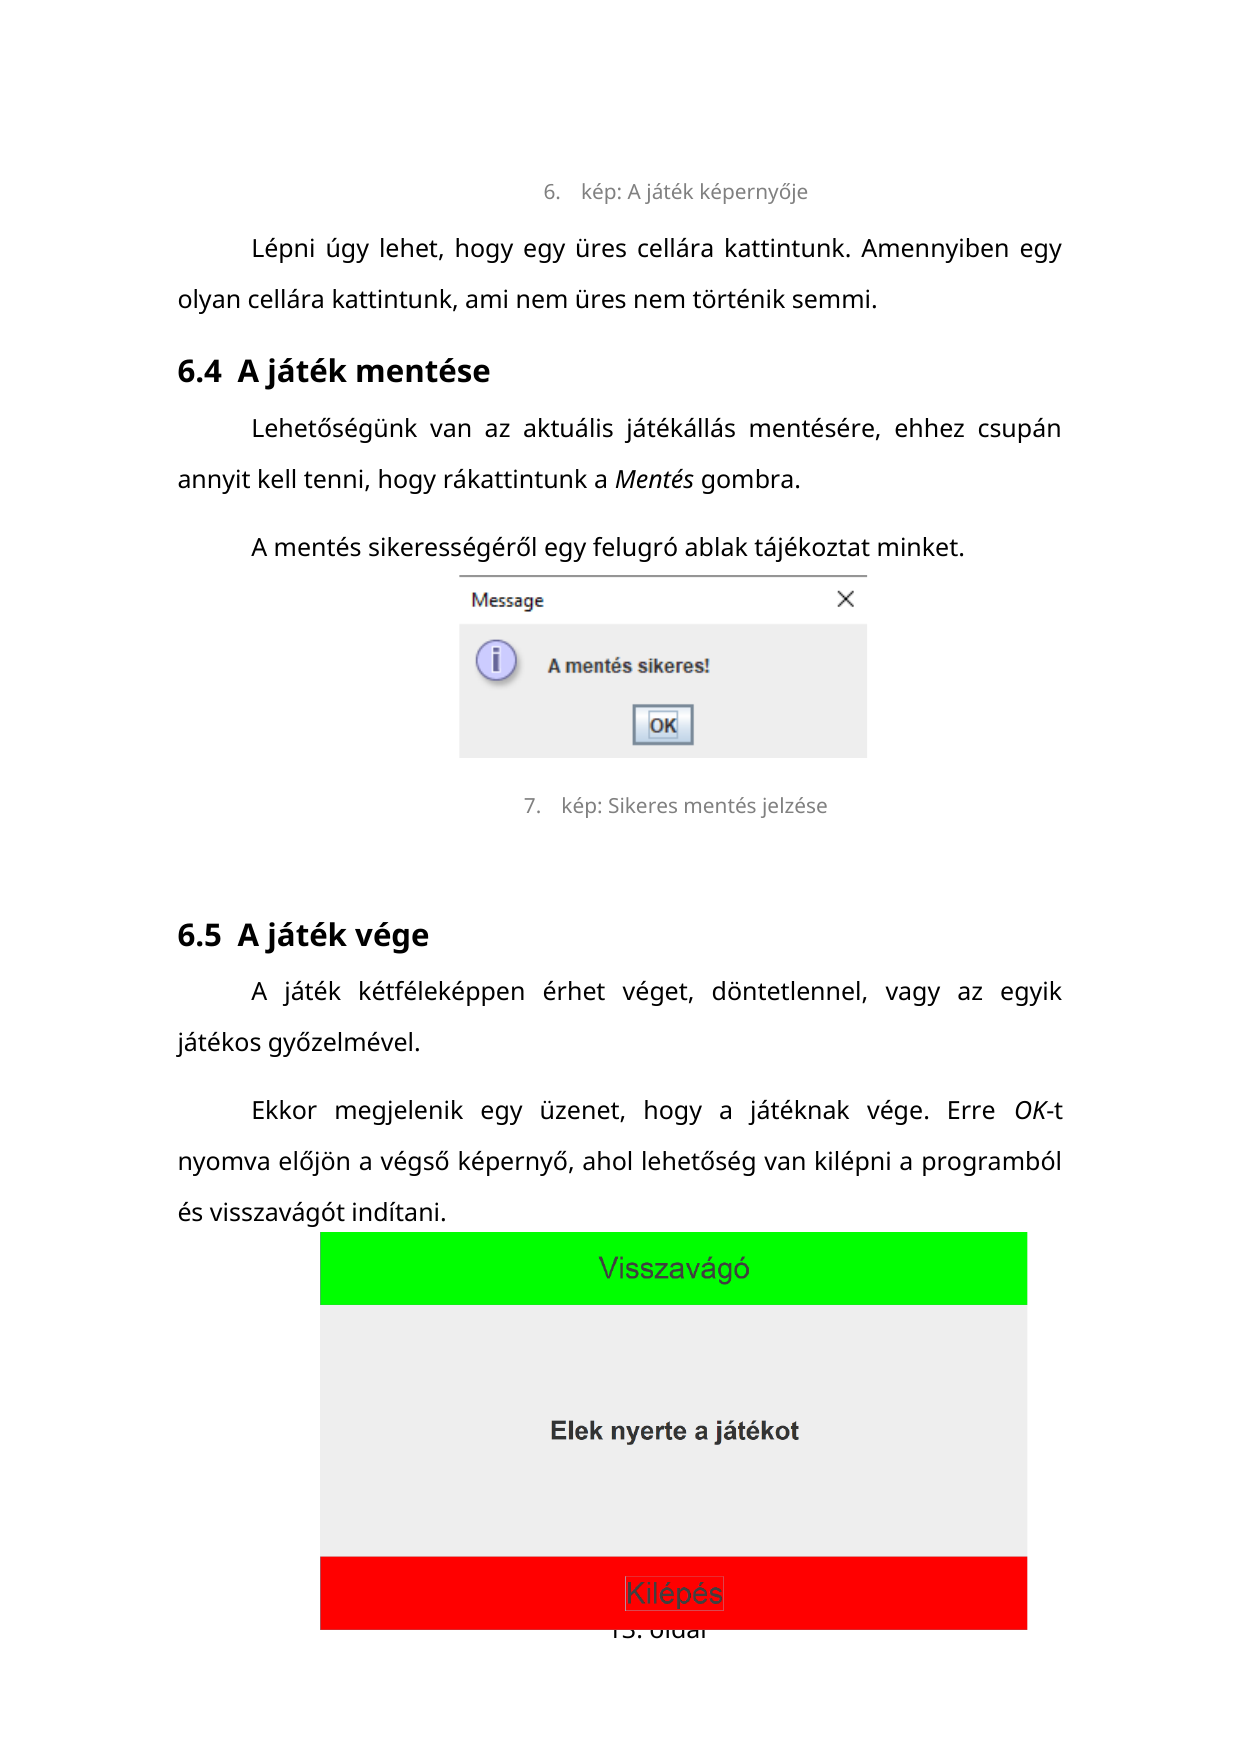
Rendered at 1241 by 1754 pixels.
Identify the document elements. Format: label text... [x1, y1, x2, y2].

picture [459, 575, 868, 758]
text Lépni úgy lehet, hogy egy üres cellára kattintunk. Amennyiben egy olyan cellára kattintunk, ami nem üres nem történik semmi. [177, 231, 1063, 316]
subtitle A játék mentése [177, 349, 1063, 392]
picture [320, 1232, 1028, 1630]
subtitle A játék vége [177, 913, 1063, 955]
text Lehetőségünk van az aktuális játékállás mentésére, ehhez csupán annyit kell tenni, hogy rákattintunk a Mentés gombra. [177, 411, 1063, 496]
text A mentés sikerességéről egy felugró ablak tájékoztat minket. [177, 529, 1063, 563]
text A játék kétféleképpen érhet véget, döntetlennel, vagy az egyik játékos győzelmével. [177, 974, 1063, 1059]
text Ekkor megjelenik egy üzenet, hogy a játéknak vége. Erre OK-t nyomva előjön a végső képernyő, ahol lehetőség van kilépni a programból és visszavágót indítani. [177, 1093, 1063, 1229]
text kép: A játék képernyője [288, 177, 1063, 206]
